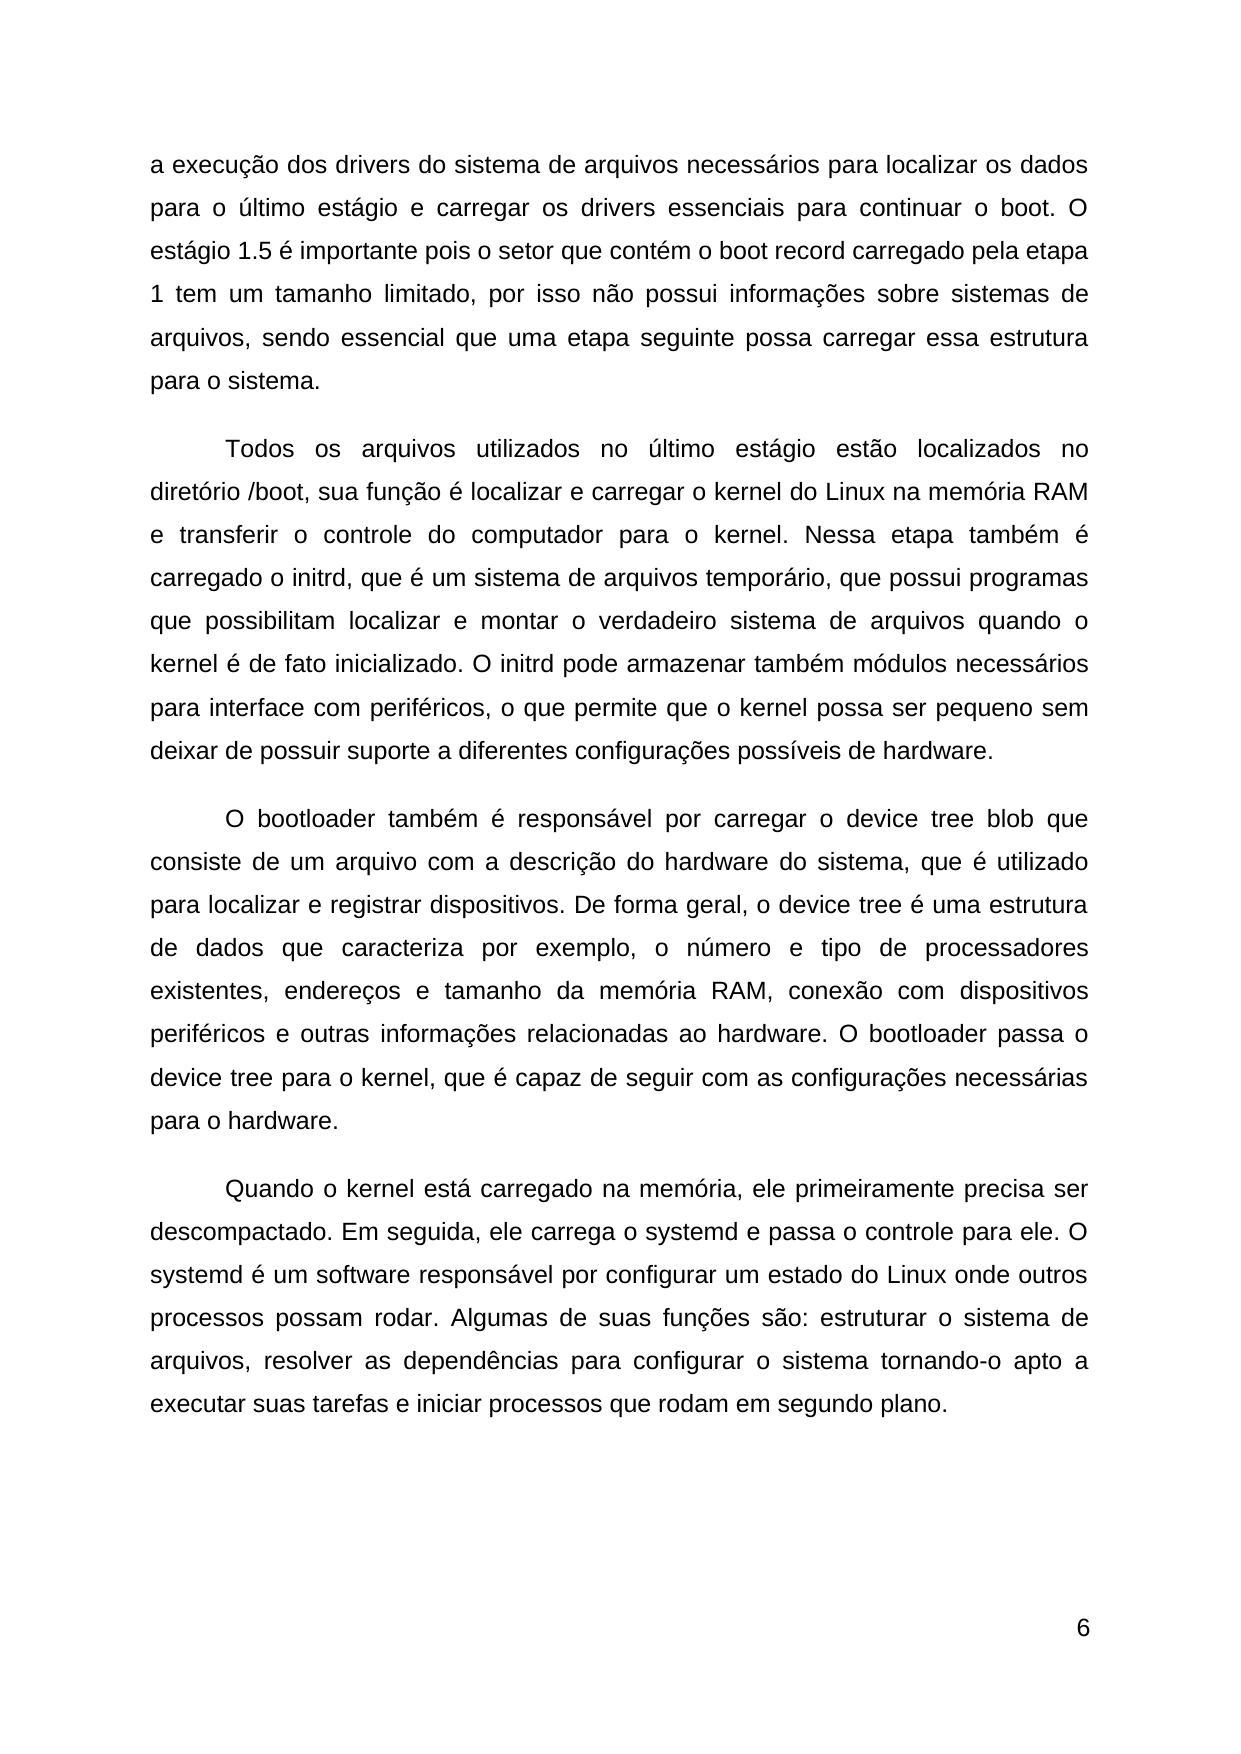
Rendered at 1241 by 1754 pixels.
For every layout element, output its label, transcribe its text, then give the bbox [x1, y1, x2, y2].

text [150, 150, 1090, 394]
text O bootloader também é responsável por carregar o device tree blob que consiste de um arquivo com a descrição do hardware do sistema, que é utilizado para localizar e registrar dispositivos. De forma geral, o device tree é uma estrutura de dados que caracteriza por exemplo, o número e tipo de processadores existentes, endereços e tamanho da memória RAM, conexão com dispositivos periféricos e outras informações relacionadas ao hardware. O bootloader passa o device tree para o kernel, que é capaz de seguir com as configurações necessárias para o hardware. [150, 804, 1090, 1134]
text Todos os arquivos utilizados no último estágio estão localizados no diretório /boot, sua função é localizar e carregar o kernel do Linux na memória RAM e transferir o controle do computador para o kernel. Nessa etapa também é carregado o initrd, que é um sistema de arquivos temporário, que possui programas que possibilitam localizar e montar o verdadeiro sistema de arquivos quando o kernel é de fato inicializado. O initrd pode armazenar também módulos necessários para interface com periféricos, o que permite que o kernel possa ser pequeno sem deixar de possuir suporte a diferentes configurações possíveis de hardware. [150, 434, 1090, 764]
text Quando o kernel está carregado na memória, ele primeiramente precisa ser descompactado. Em seguida, ele carrega o systemd e passa o controle para ele. O systemd é um software responsável por configurar um estado do Linux onde outros processos possam rodar. Algumas de suas funções são: estruturar o sistema de arquivos, resolver as dependências para configurar o sistema tornando-o apto a executar suas tarefas e iniciar processos que rodam em segundo plano. [150, 1174, 1090, 1418]
